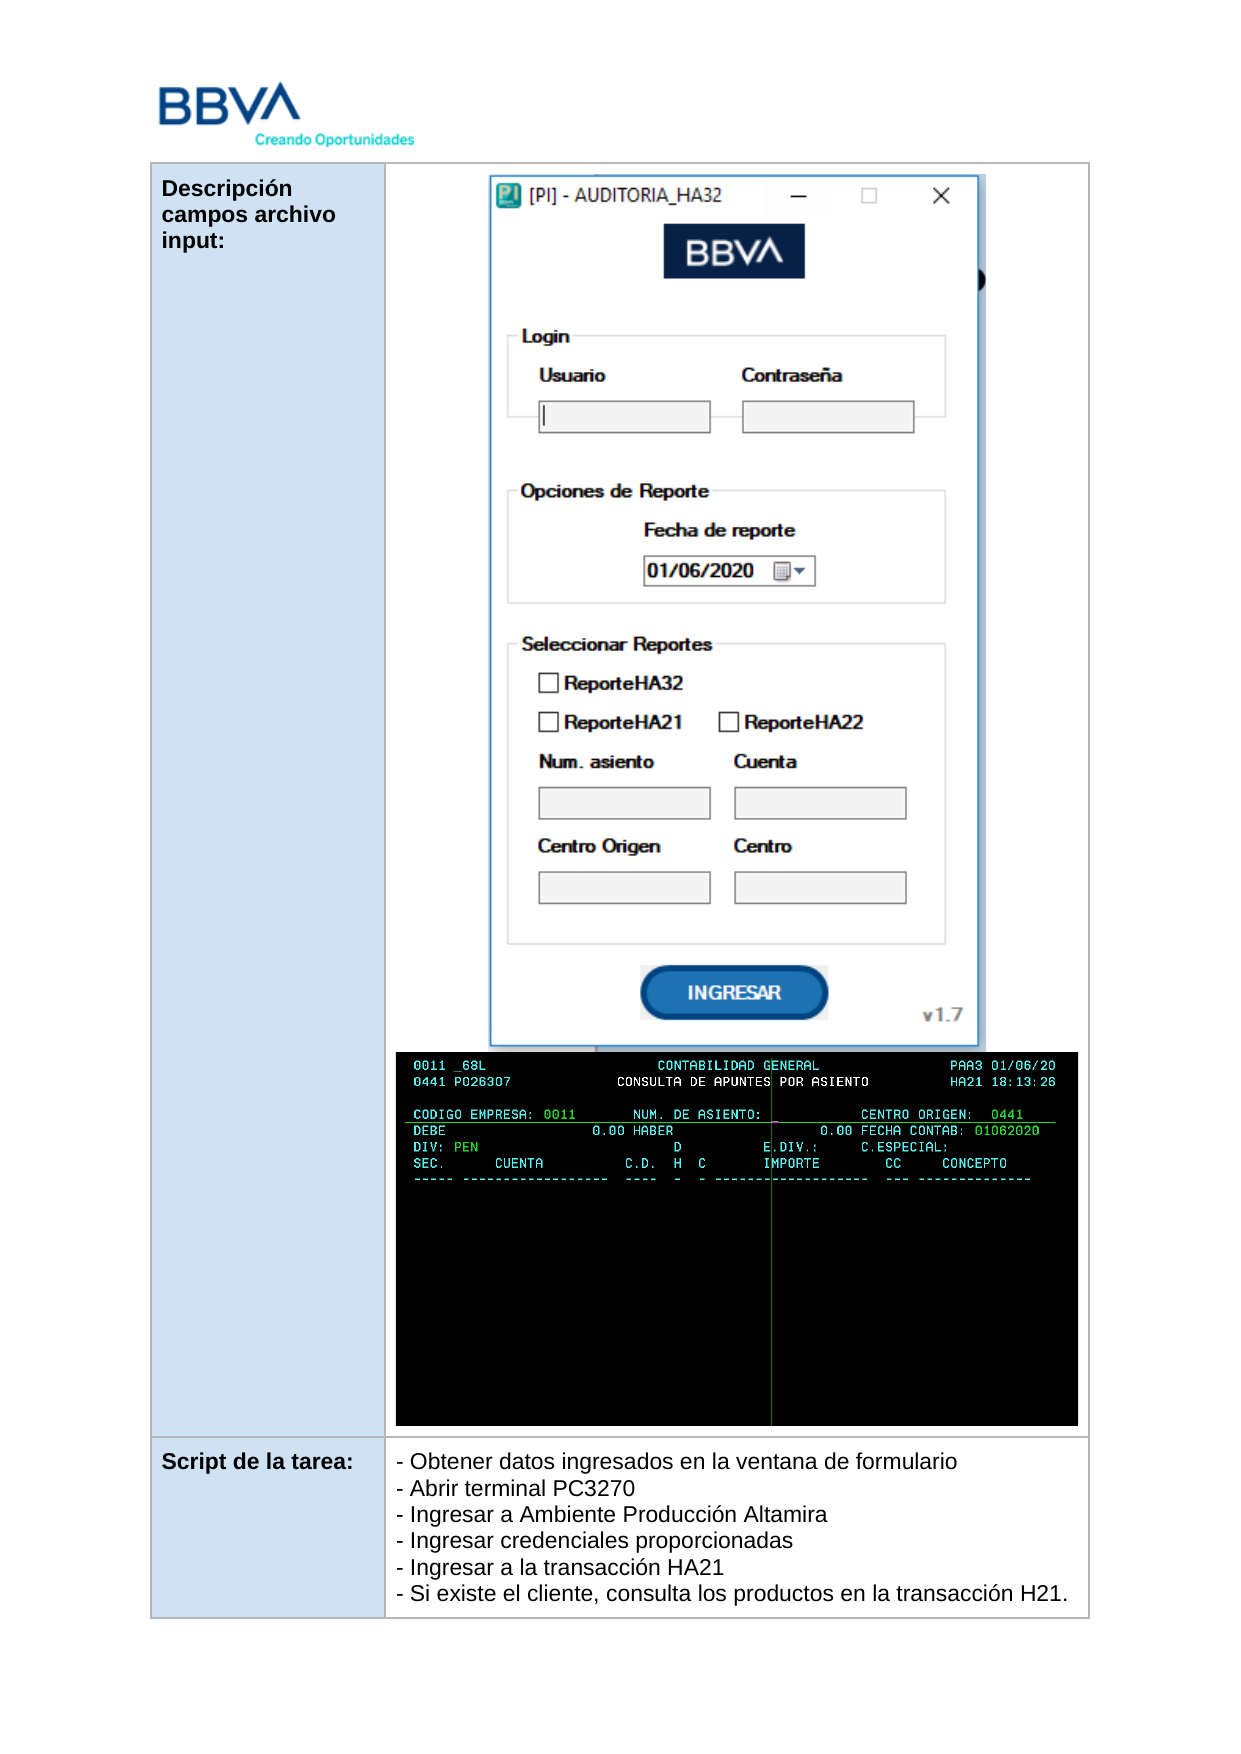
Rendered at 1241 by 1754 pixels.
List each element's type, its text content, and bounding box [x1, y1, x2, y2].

picture [395, 174, 1079, 1426]
picture [150, 75, 431, 159]
table_cell [386, 164, 1088, 1436]
table_cell Descripción campos archivo input: [152, 164, 384, 1436]
table_cell Script de la tarea: [152, 1438, 384, 1617]
